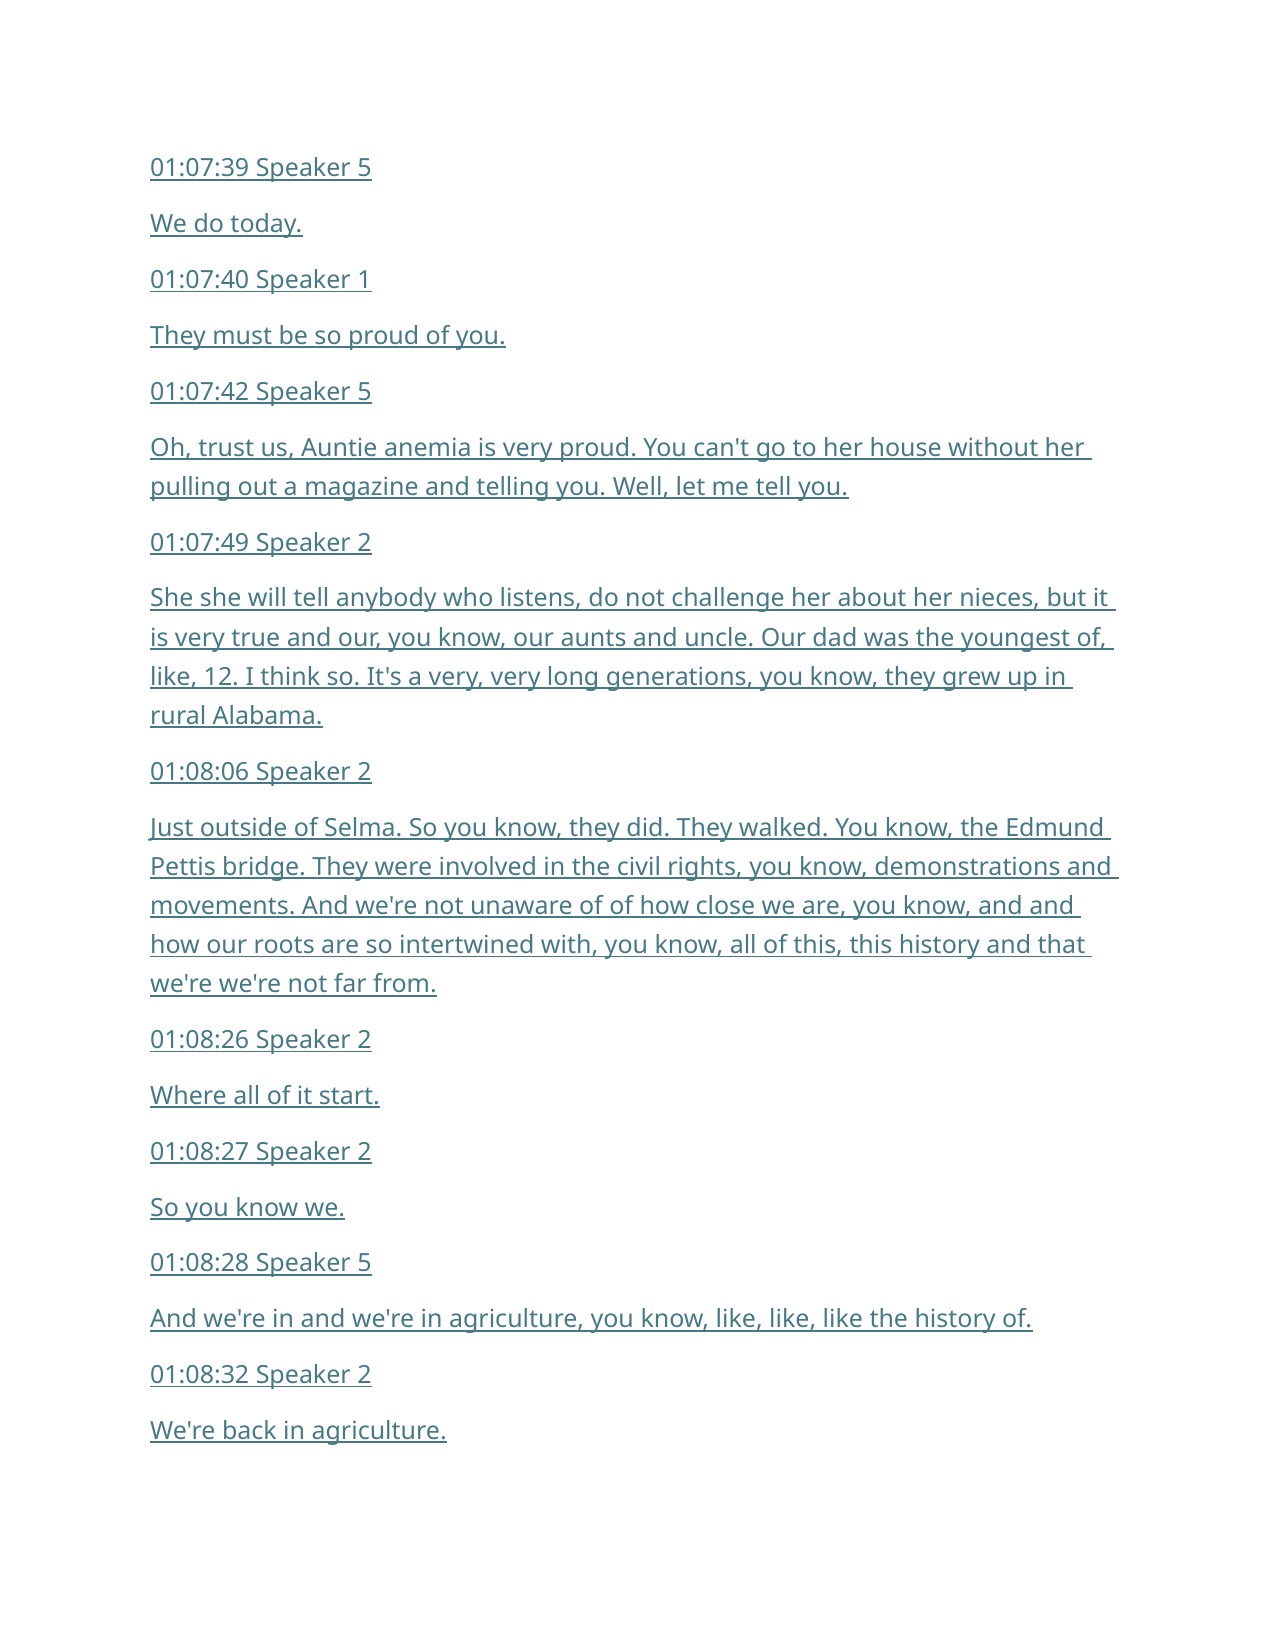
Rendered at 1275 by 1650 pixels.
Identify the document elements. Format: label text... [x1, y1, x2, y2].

text And we're in and we're in agriculture, you know, like, like, like the history of. [150, 1301, 1125, 1335]
text Just outside of Selma. So you know, they did. They walked. You know, the Edmund Pettis bridge. They were involved in the civil rights, you know, demonstrations and movements. And we're not unaware of of how close we are, you know, and and how our roots are so intertwined with, you know, all of this, this history and that we're we're not far from. [150, 809, 1125, 1000]
text She she will tell anybody who listens, do not challenge her about her nieces, but it is very true and our, you know, our aunts and uncle. Our dad was the youngest of, like, 12. I think so. It's a very, very long generations, you know, they grew up in rural Alabama. [150, 580, 1125, 732]
text We do today. [150, 206, 1125, 240]
text 01:08:32 Speaker 2 [150, 1357, 1125, 1391]
text 01:08:28 Speaker 5 [150, 1245, 1125, 1279]
text 01:07:39 Speaker 5 [150, 150, 1125, 184]
text 01:07:49 Speaker 2 [150, 524, 1125, 558]
text 01:07:40 Speaker 1 [150, 262, 1125, 296]
text So you know we. [150, 1189, 1125, 1223]
text We're back in agriculture. [150, 1412, 1125, 1447]
text 01:08:26 Speaker 2 [150, 1022, 1125, 1056]
text 01:08:27 Speaker 2 [150, 1133, 1125, 1167]
text Where all of it start. [150, 1077, 1125, 1112]
text 01:08:06 Speaker 2 [150, 753, 1125, 787]
text 01:07:42 Speaker 5 [150, 373, 1125, 407]
text They must be so proud of you. [150, 317, 1125, 352]
text Oh, trust us, Auntie anemia is very proud. You can't go to her house without her pulling out a magazine and telling you. Well, let me tell you. [150, 429, 1125, 502]
